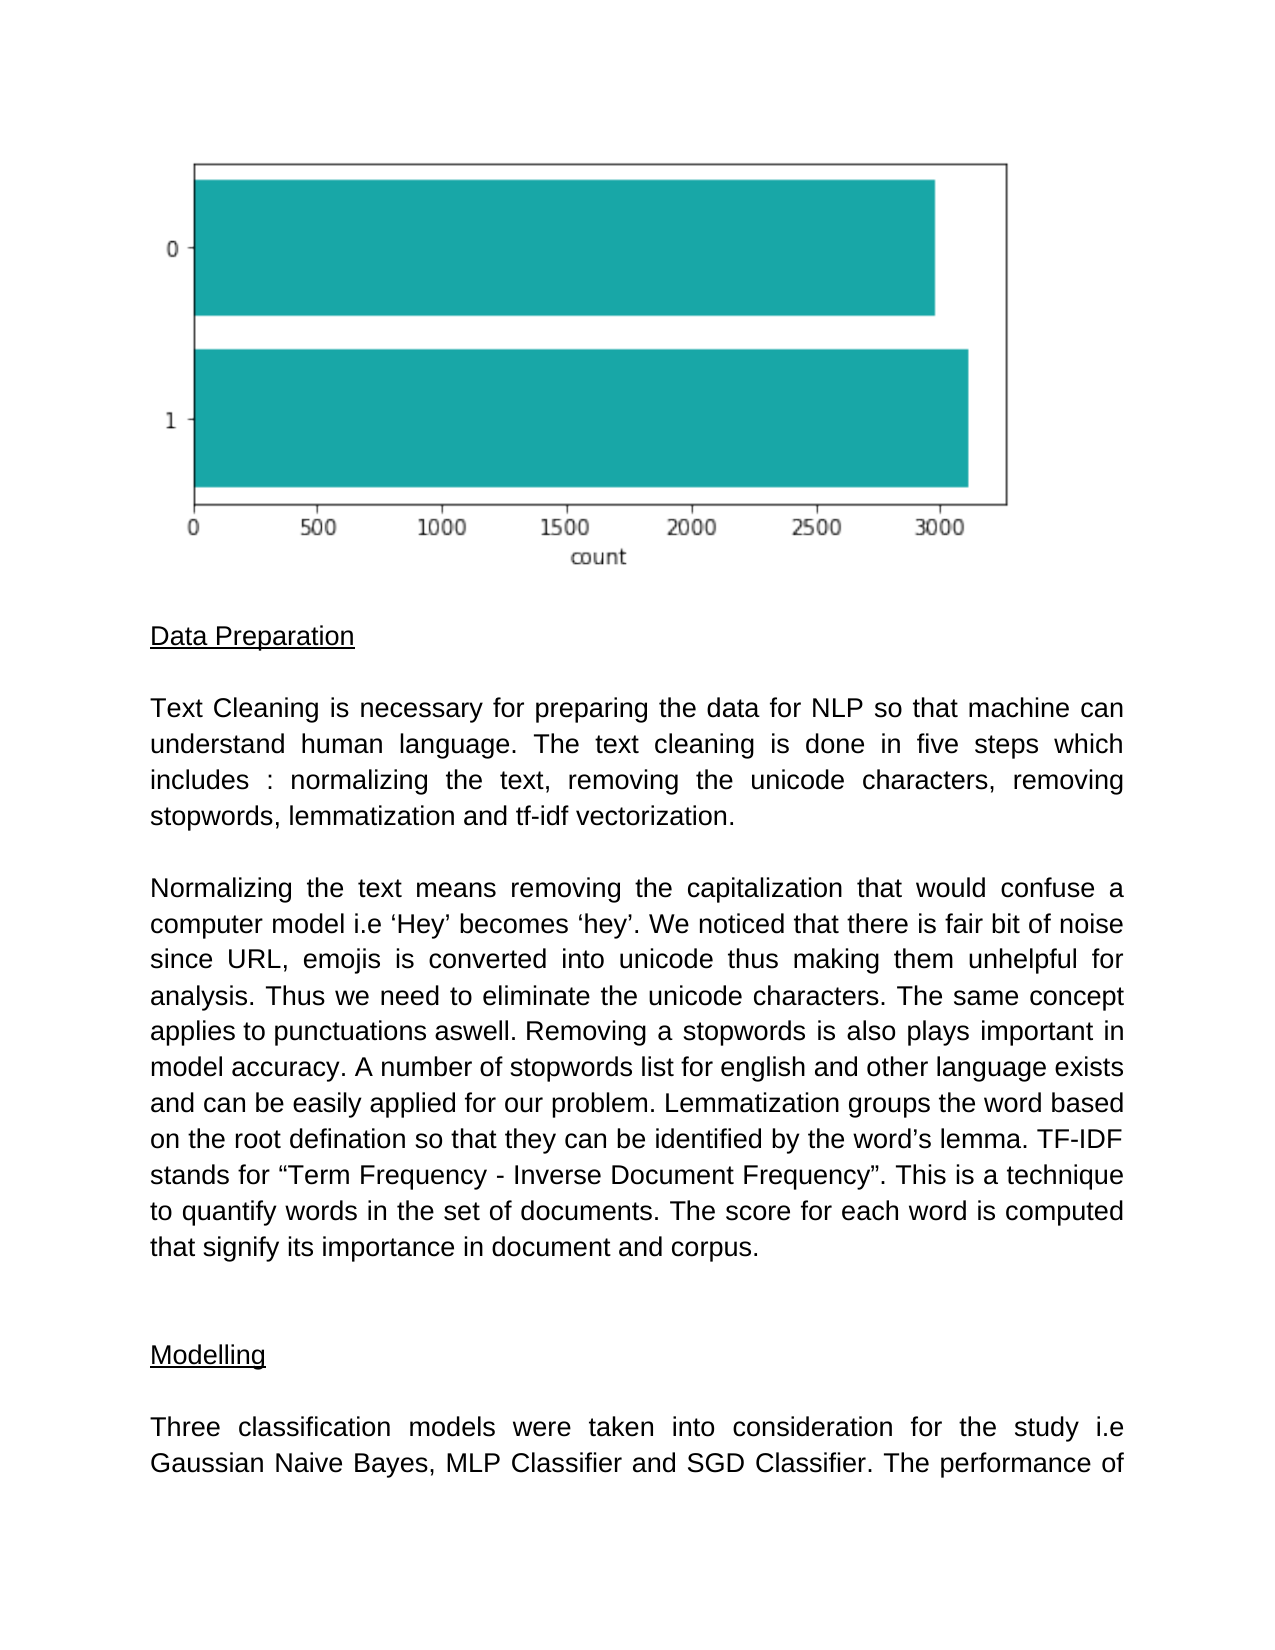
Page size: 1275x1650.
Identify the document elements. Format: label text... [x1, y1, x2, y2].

text Normalizing the text means removing the capitalization that would confuse a computer model i.e ‘Hey’ becomes ‘hey’. We noticed that there is fair bit of noise since URL, emojis is converted into unicode thus making them unhelpful for analysis. Thus we need to eliminate the unicode characters. The same concept applies to punctuations aswell. Removing a stopwords is also plays important in model accuracy. A number of stopwords list for english and other language exists and can be easily applied for our problem. Lemmatization groups the word based on the root defination so that they can be identified by the word’s lemma. TF-IDF stands for “Term Frequency - Inverse Document Frequency”. This is a technique to quantify words in the set of documents. The score for each word is computed that signify its importance in document and corpus. [150, 872, 1125, 1262]
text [150, 1411, 1125, 1478]
picture [150, 150, 1021, 584]
text Data Preparation [150, 620, 1125, 651]
text Text Cleaning is necessary for preparing the data for NLP so that machine can understand human language. The text cleaning is done in five steps which includes : normalizing the text, removing the unicode characters, removing stopwords, lemmatization and tf-idf vectorization. [150, 692, 1125, 831]
text Modelling [150, 1339, 1125, 1370]
